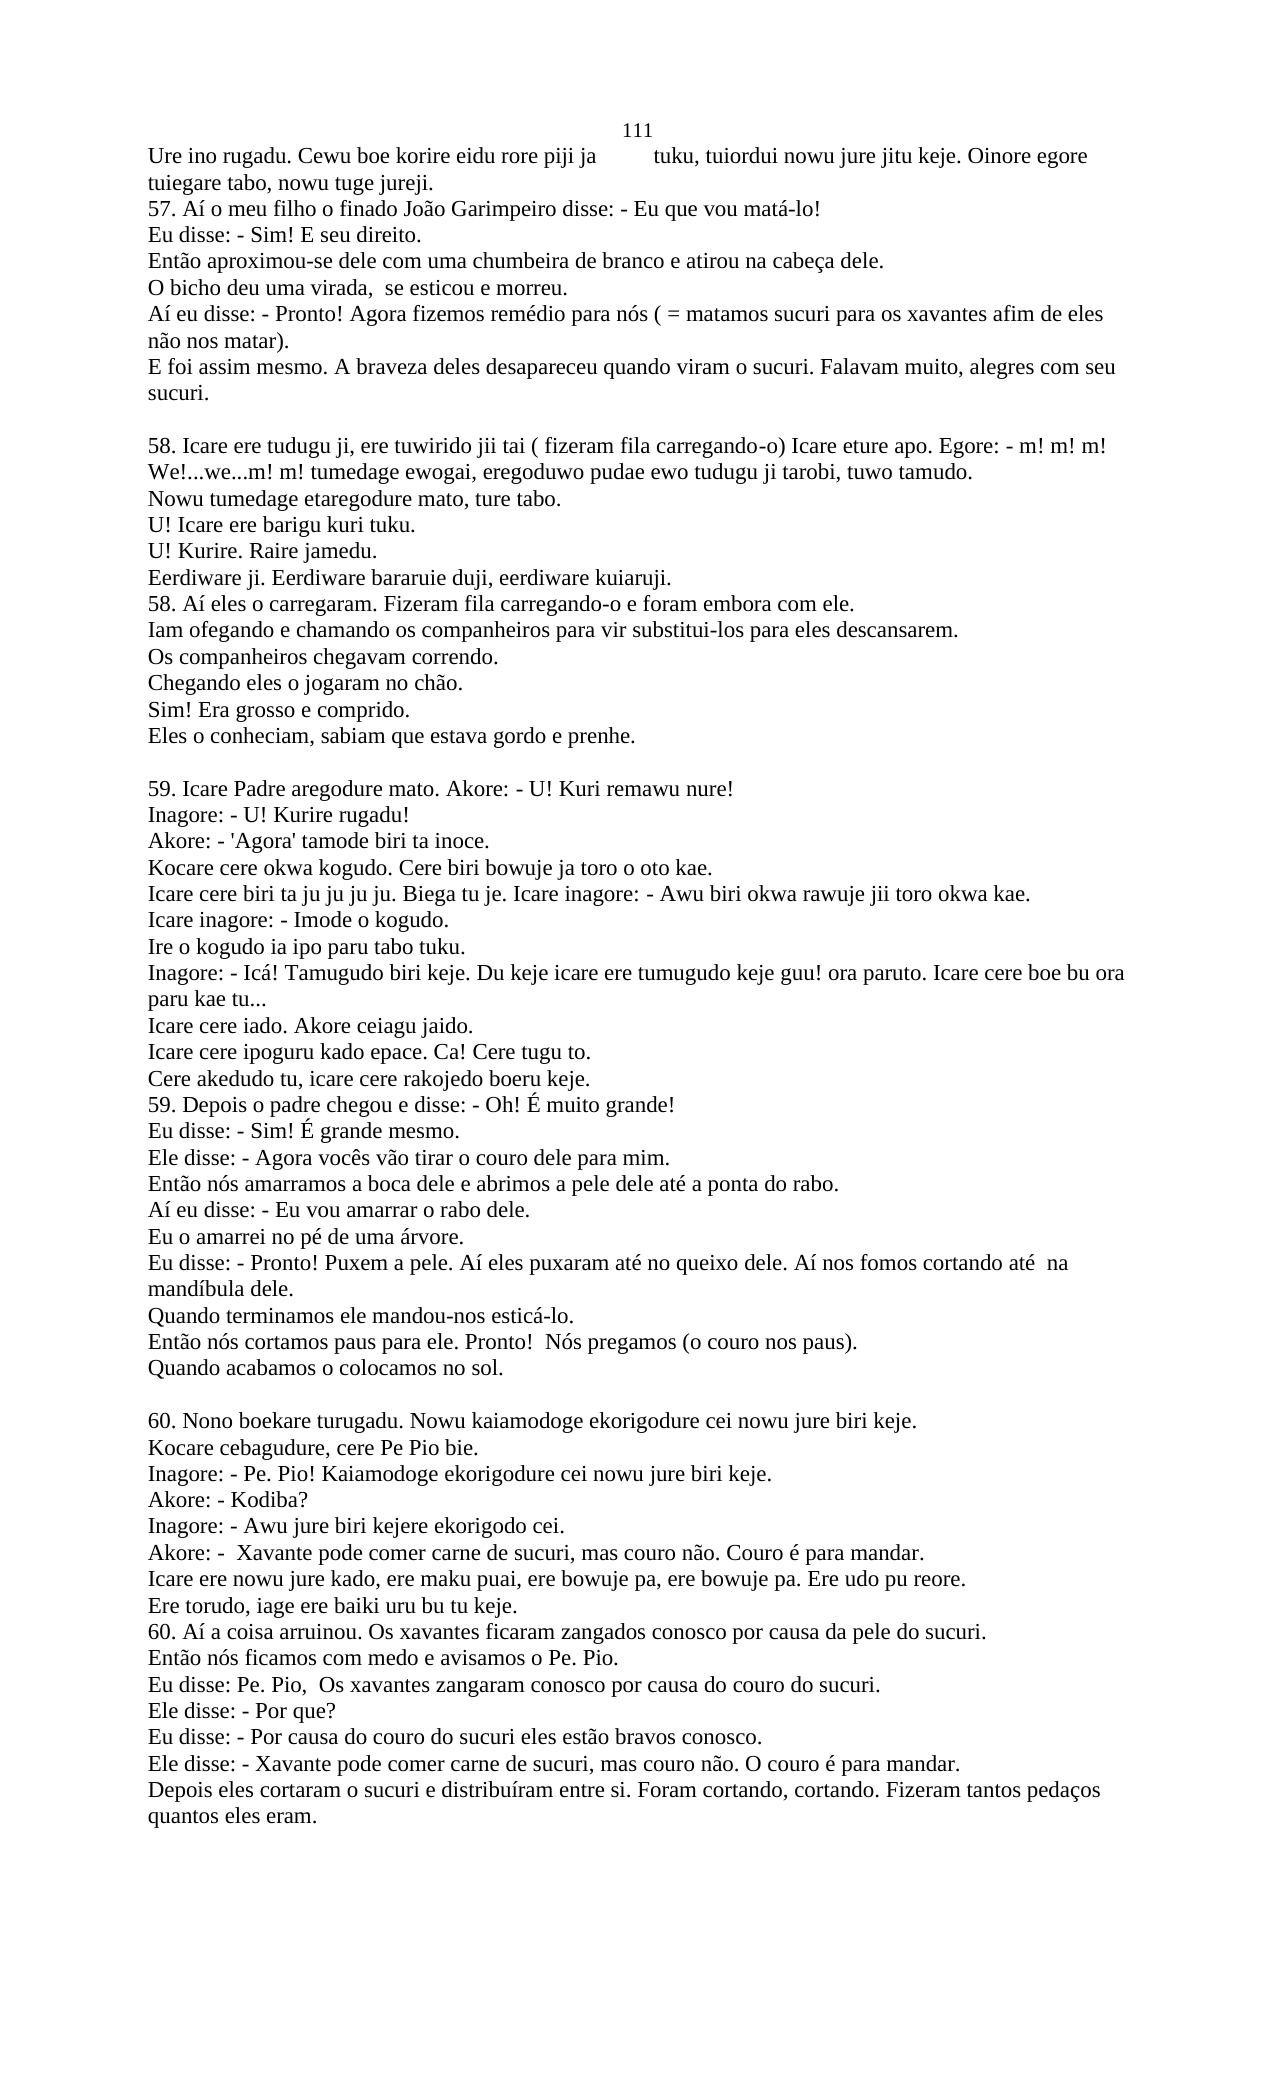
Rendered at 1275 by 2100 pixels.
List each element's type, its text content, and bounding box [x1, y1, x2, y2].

text Ire o kogudo ia ipo paru tabo tuku. [148, 933, 1127, 959]
text O bicho deu uma virada, se esticou e morreu. [148, 274, 1127, 300]
text Então nós cortamos paus para ele. Pronto! Nós pregamos (o couro nos paus). [148, 1328, 1127, 1354]
text Eerdiware ji. Eerdiware bararuie duji, eerdiware kuiaruji. [148, 564, 1127, 590]
text Ele disse: - Xavante pode comer carne de sucuri, mas couro não. O couro é para mandar. [148, 1750, 1127, 1776]
text U! Kurire. Raire jamedu. [148, 537, 1127, 564]
text Nowu tumedage etaregodure mato, ture tabo. [148, 485, 1127, 511]
text 58. Aí eles o carregaram. Fizeram fila carregando-o e foram embora com ele. [148, 590, 1127, 617]
text Eles o conheciam, sabiam que estava gordo e prenhe. [148, 722, 1127, 748]
text 60. Nono boekare turugadu. Nowu kaiamodoge ekorigodure cei nowu jure biri keje. [148, 1407, 1127, 1433]
text Ele disse: - Por que? [148, 1697, 1127, 1723]
text Eu disse: Pe. Pio, Os xavantes zangaram conosco por causa do couro do sucuri. [148, 1671, 1127, 1697]
text Icare inagore: - Imode o kogudo. [148, 906, 1127, 933]
text E foi assim mesmo. A braveza deles desapareceu quando viram o sucuri. Falavam muito, alegres com seu sucuri. [148, 353, 1127, 406]
text Eu disse: - Por causa do couro do sucuri eles estão bravos conosco. [148, 1723, 1127, 1750]
text Kocare cebagudure, cere Pe Pio bie. [148, 1433, 1127, 1460]
text Icare ere nowu jure kado, ere maku puai, ere bowuje pa, ere bowuje pa. Ere udo pu reore. [148, 1565, 1127, 1592]
text Eu o amarrei no pé de uma árvore. [148, 1223, 1127, 1249]
text Os companheiros chegavam correndo. Chegando eles o jogaram no chão. [148, 643, 1127, 696]
text Icare cere iado. Akore ceiagu jaido. [148, 1012, 1127, 1038]
text Akore: - 'Agora' tamode biri ta inoce. [148, 827, 1127, 854]
text Kocare cere okwa kogudo. Cere biri bowuje ja toro o oto kae. [148, 854, 1127, 880]
text 59. Icare Padre aregodure mato. Akore: - U! Kuri remawu nure! [148, 775, 1127, 801]
text Eu disse: - Pronto! Puxem a pele. Aí eles puxaram até no queixo dele. Aí nos fomos cortando até na mandíbula dele. [148, 1249, 1127, 1302]
text Eu disse: - Sim! É grande mesmo. [148, 1117, 1127, 1144]
text Icare cere biri ta ju ju ju ju. Biega tu je. Icare inagore: - Awu biri okwa rawuje jii toro okwa kae. [148, 880, 1127, 906]
text Inagore: - Icá! Tamugudo biri keje. Du keje icare ere tumugudo keje guu! ora paruto. Icare cere boe bu ora paru kae tu... [148, 959, 1127, 1012]
text Aí eu disse: - Pronto! Agora fizemos remédio para nós ( = matamos sucuri para os xavantes afim de eles não nos matar). [148, 300, 1127, 353]
text U! Icare ere barigu kuri tuku. [148, 511, 1127, 537]
text Icare cere ipoguru kado epace. Ca! Cere tugu to. [148, 1038, 1127, 1064]
text Ure ino rugadu. Cewu boe korire eidu rore piji ja tuku, tuiordui nowu jure jitu keje. Oinore egore tuiegare tabo, nowu tuge jureji. [148, 142, 1127, 195]
text 60. Aí a coisa arruinou. Os xavantes ficaram zangados conosco por causa da pele do sucuri. [148, 1618, 1127, 1644]
text Quando terminamos ele mandou-nos esticá-lo. [148, 1302, 1127, 1328]
text Iam ofegando e chamando os companheiros para vir substitui-los para eles descansarem. [148, 617, 1127, 643]
text Ere torudo, iage ere baiki uru bu tu keje. [148, 1592, 1127, 1618]
text 57. Aí o meu filho o finado João Garimpeiro disse: - Eu que vou matá-lo! [148, 195, 1127, 221]
text Eu disse: - Sim! E seu direito. [148, 221, 1127, 248]
text Depois eles cortaram o sucuri e distribuíram entre si. Foram cortando, cortando. Fizeram tantos pedaços quantos eles eram. [148, 1776, 1127, 1829]
text 59. Depois o padre chegou e disse: - Oh! É muito grande! [148, 1091, 1127, 1117]
text Akore: - Xavante pode comer carne de sucuri, mas couro não. Couro é para mandar. [148, 1539, 1127, 1565]
text Quando acabamos o colocamos no sol. [148, 1354, 1127, 1381]
text Então aproximou-se dele com uma chumbeira de branco e atirou na cabeça dele. [148, 248, 1127, 274]
text Então nós amarramos a boca dele e abrimos a pele dele até a ponta do rabo. [148, 1170, 1127, 1196]
text Cere akedudo tu, icare cere rakojedo boeru keje. [148, 1064, 1127, 1091]
text Inagore: - Pe. Pio! Kaiamodoge ekorigodure cei nowu jure biri keje. [148, 1460, 1127, 1486]
text 58. Icare ere tudugu ji, ere tuwirido jii tai ( fizeram fila carregando-o) Icare eture apo. Egore: - m! m! m! We!...we...m! m! tumedage ewogai, eregoduwo pudae ewo tudugu ji tarobi, tuwo tamudo. [148, 432, 1127, 485]
text Akore: - Kodiba? [148, 1486, 1127, 1513]
text Ele disse: - Agora vocês vão tirar o couro dele para mim. [148, 1144, 1127, 1170]
text Então nós ficamos com medo e avisamos o Pe. Pio. [148, 1644, 1127, 1671]
text Inagore: - Awu jure biri kejere ekorigodo cei. [148, 1513, 1127, 1539]
text Aí eu disse: - Eu vou amarrar o rabo dele. [148, 1196, 1127, 1223]
text Inagore: - U! Kurire rugadu! [148, 801, 1127, 827]
text Sim! Era grosso e comprido. [148, 696, 1127, 722]
